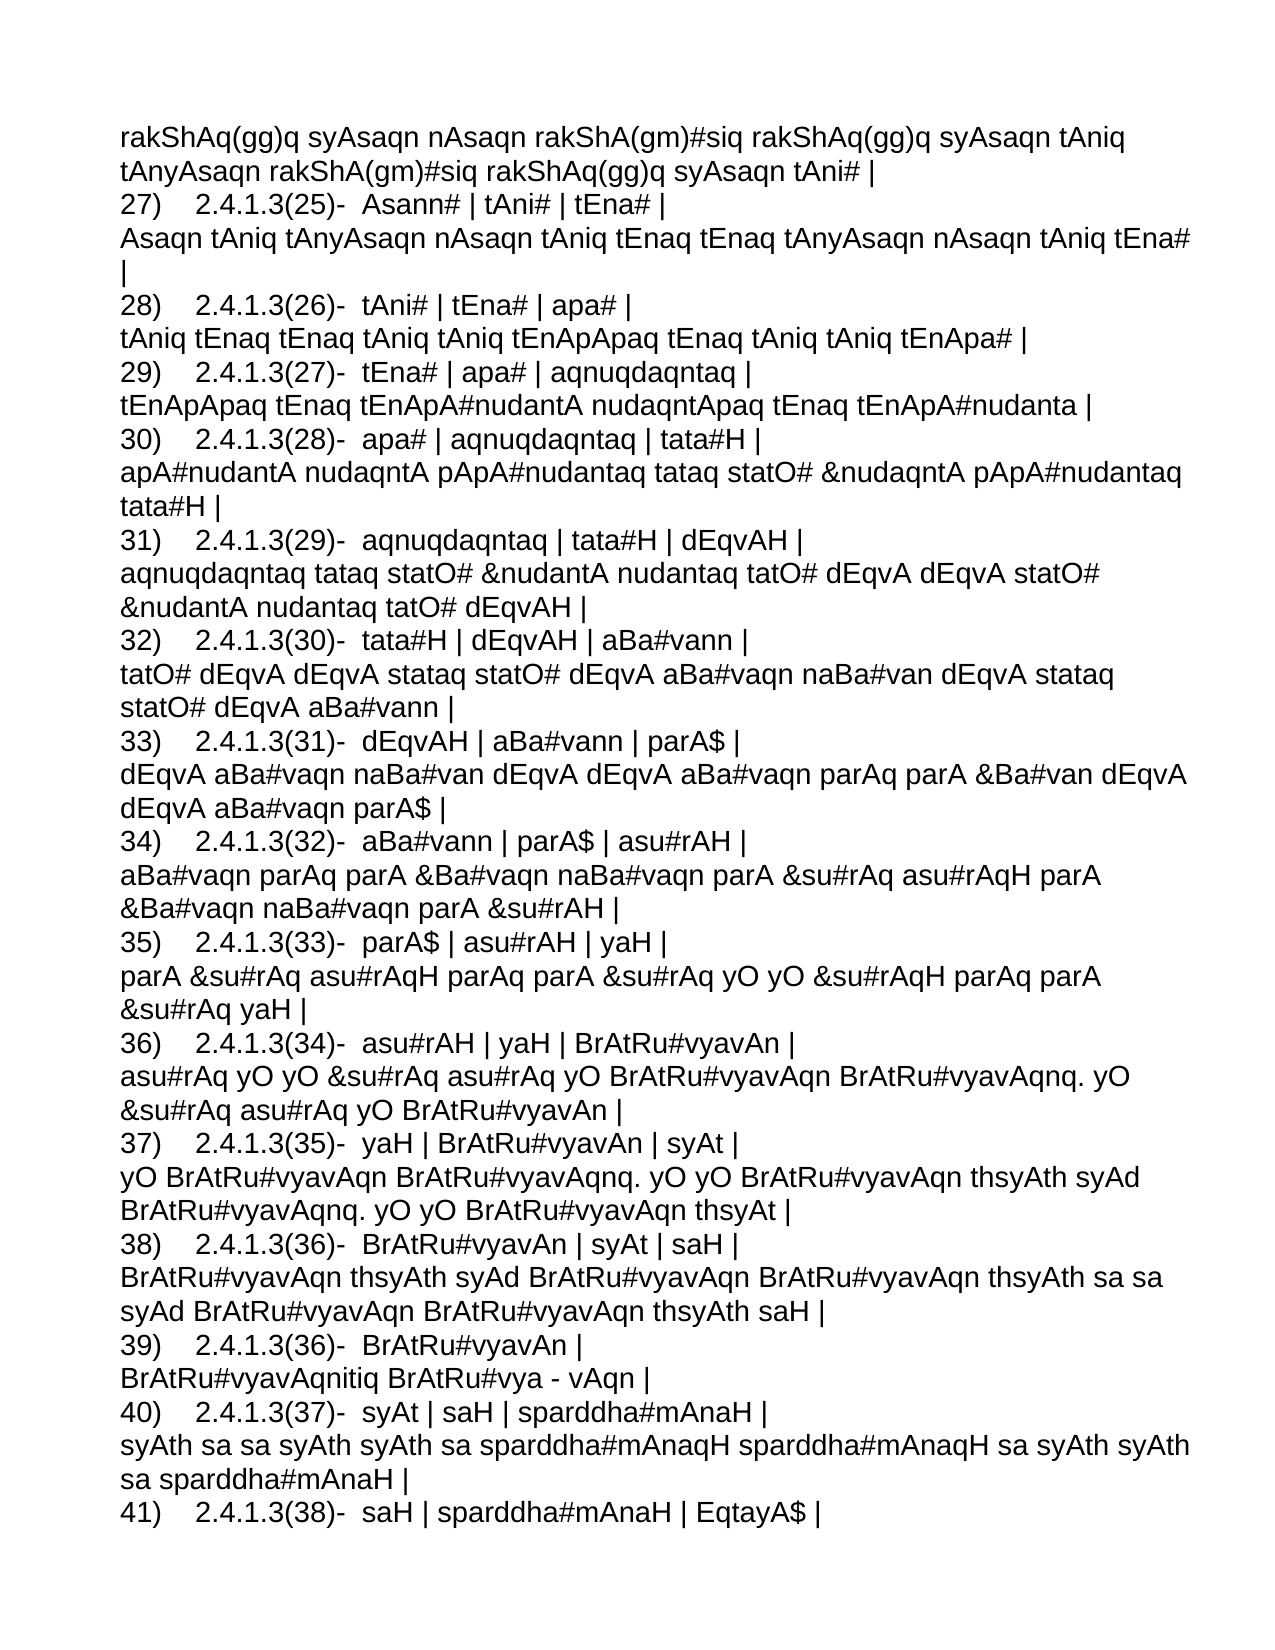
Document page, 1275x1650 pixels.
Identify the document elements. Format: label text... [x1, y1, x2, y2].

text 32) 2.4.1.3(30)- tata#H | dEqvAH | aBa#vann | [120, 623, 1200, 657]
text 28) 2.4.1.3(26)- tAni# | tEna# | apa# | [120, 288, 1200, 321]
text 35) 2.4.1.3(33)- parA$ | asu#rAH | yaH | [120, 925, 1200, 958]
text 41) 2.4.1.3(38)- saH | sparddha#mAnaH | EqtayA$ | [120, 1495, 1200, 1529]
text aBa#vaqn parAq parA &Ba#vaqn naBa#vaqn parA &su#rAq asu#rAqH parA &Ba#vaqn naBa#vaqn parA &su#rAH | [120, 858, 1200, 925]
text Asaqn tAniq tAnyAsaqn nAsaqn tAniq tEnaq tEnaq tAnyAsaqn nAsaqn tAniq tEna# | [120, 221, 1200, 288]
text yO BrAtRu#vyavAqn BrAtRu#vyavAqnq. yO yO BrAtRu#vyavAqn thsyAth syAd BrAtRu#vyavAqnq. yO yO BrAtRu#vyavAqn thsyAt | [120, 1160, 1200, 1227]
text 33) 2.4.1.3(31)- dEqvAH | aBa#vann | parA$ | [120, 724, 1200, 757]
text tEnApApaq tEnaq tEnApA#nudantA nudaqntApaq tEnaq tEnApA#nudanta | [120, 388, 1200, 422]
text 34) 2.4.1.3(32)- aBa#vann | parA$ | asu#rAH | [120, 824, 1200, 858]
text 38) 2.4.1.3(36)- BrAtRu#vyavAn | syAt | saH | [120, 1227, 1200, 1260]
text 27) 2.4.1.3(25)- Asann# | tAni# | tEna# | [120, 187, 1200, 221]
text tAniq tEnaq tEnaq tAniq tAniq tEnApApaq tEnaq tAniq tAniq tEnApa# | [120, 321, 1200, 355]
text 40) 2.4.1.3(37)- syAt | saH | sparddha#mAnaH | [120, 1394, 1200, 1428]
text syAth sa sa syAth syAth sa sparddha#mAnaqH sparddha#mAnaqH sa syAth syAth sa sparddha#mAnaH | [120, 1428, 1200, 1495]
text 36) 2.4.1.3(34)- asu#rAH | yaH | BrAtRu#vyavAn | [120, 1026, 1200, 1059]
text 29) 2.4.1.3(27)- tEna# | apa# | aqnuqdaqntaq | [120, 355, 1200, 388]
text 37) 2.4.1.3(35)- yaH | BrAtRu#vyavAn | syAt | [120, 1126, 1200, 1160]
text aqnuqdaqntaq tataq statO# &nudantA nudantaq tatO# dEqvA dEqvA statO# &nudantA nudantaq tatO# dEqvAH | [120, 556, 1200, 623]
text BrAtRu#vyavAqnitiq BrAtRu#vya - vAqn | [120, 1361, 1200, 1394]
text apA#nudantA nudaqntA pApA#nudantaq tataq statO# &nudaqntA pApA#nudantaq tata#H | [120, 455, 1200, 522]
text asu#rAq yO yO &su#rAq asu#rAq yO BrAtRu#vyavAqn BrAtRu#vyavAqnq. yO &su#rAq asu#rAq yO BrAtRu#vyavAn | [120, 1059, 1200, 1126]
text BrAtRu#vyavAqn thsyAth syAd BrAtRu#vyavAqn BrAtRu#vyavAqn thsyAth sa sa syAd BrAtRu#vyavAqn BrAtRu#vyavAqn thsyAth saH | [120, 1260, 1200, 1327]
text dEqvA aBa#vaqn naBa#van dEqvA dEqvA aBa#vaqn parAq parA &Ba#van dEqvA dEqvA aBa#vaqn parA$ | [120, 757, 1200, 824]
text 31) 2.4.1.3(29)- aqnuqdaqntaq | tata#H | dEqvAH | [120, 522, 1200, 556]
text rakShAq(gg)q syAsaqn nAsaqn rakShA(gm)#siq rakShAq(gg)q syAsaqn tAniq tAnyAsaqn rakShA(gm)#siq rakShAq(gg)q syAsaqn tAni# | [120, 120, 1200, 187]
text parA &su#rAq asu#rAqH parAq parA &su#rAq yO yO &su#rAqH parAq parA &su#rAq yaH | [120, 958, 1200, 1026]
text 39) 2.4.1.3(36)- BrAtRu#vyavAn | [120, 1327, 1200, 1361]
text 30) 2.4.1.3(28)- apa# | aqnuqdaqntaq | tata#H | [120, 422, 1200, 455]
text tatO# dEqvA dEqvA stataq statO# dEqvA aBa#vaqn naBa#van dEqvA stataq statO# dEqvA aBa#vann | [120, 657, 1200, 724]
